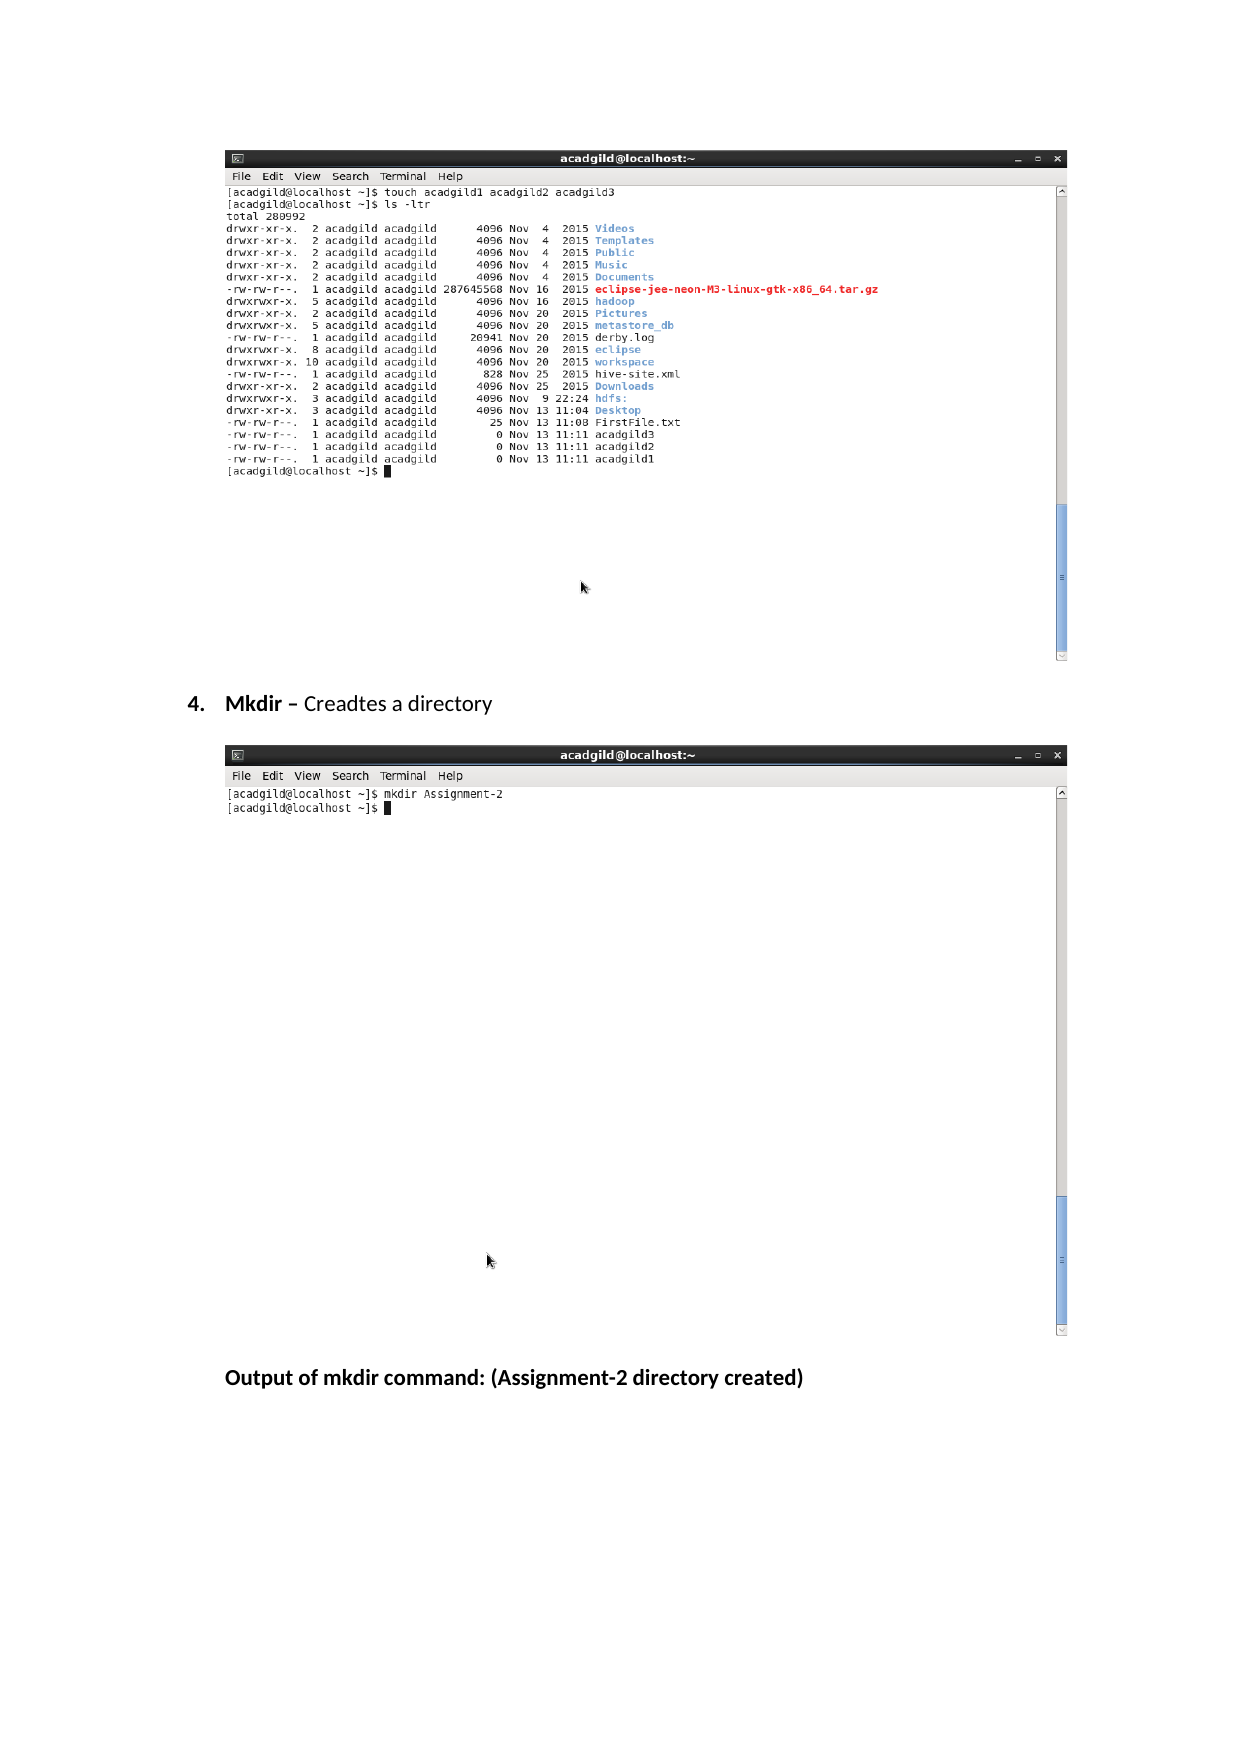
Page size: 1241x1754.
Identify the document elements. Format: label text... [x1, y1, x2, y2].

picture [225, 745, 1068, 1336]
picture [225, 150, 1068, 661]
list Mkdir – Creadtes a directory [187, 689, 1090, 717]
list Output of mkdir command: (Assignment-2 directory created) [225, 1363, 1090, 1392]
